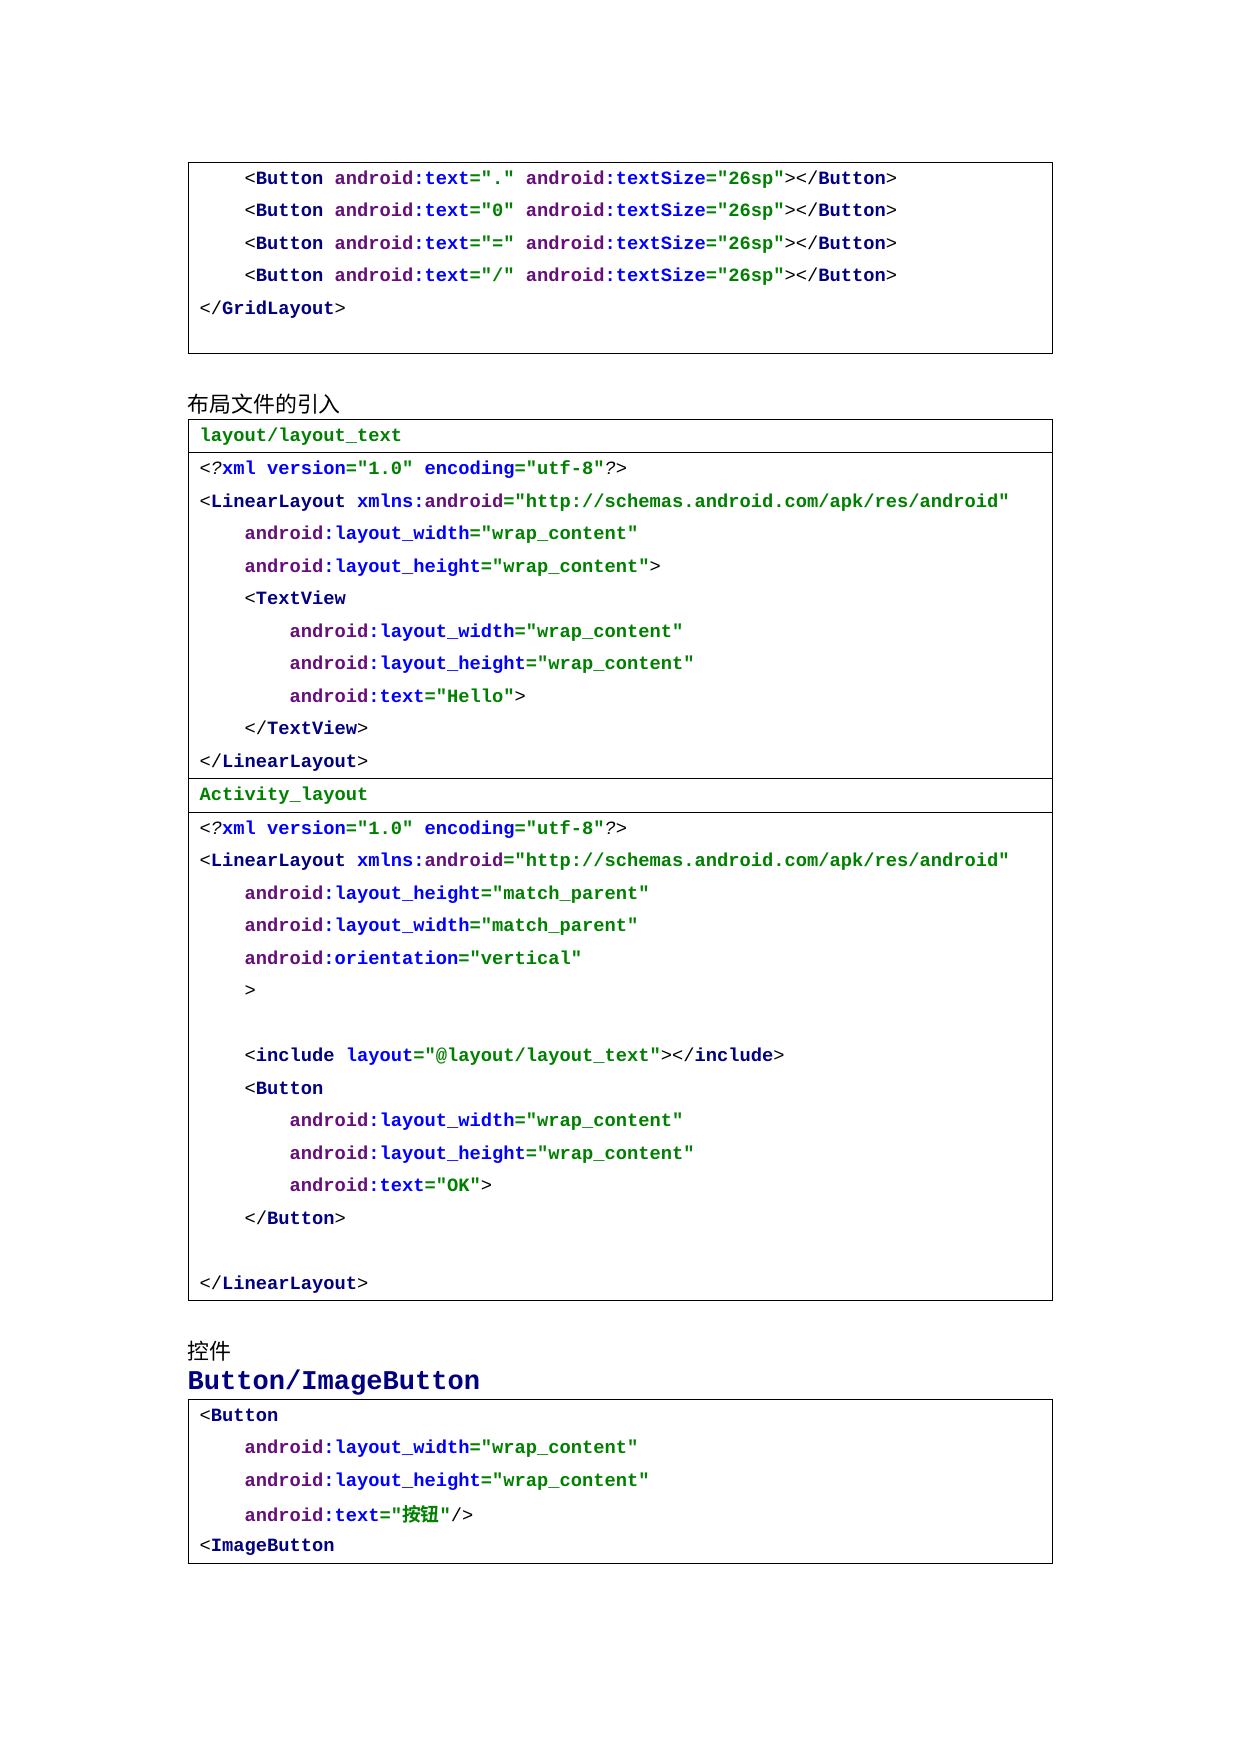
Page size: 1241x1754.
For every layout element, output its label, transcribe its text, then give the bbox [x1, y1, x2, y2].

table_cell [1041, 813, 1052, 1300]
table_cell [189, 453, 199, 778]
table_cell Activity_layout [189, 779, 1052, 812]
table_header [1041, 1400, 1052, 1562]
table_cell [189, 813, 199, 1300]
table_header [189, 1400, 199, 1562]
text Button/ImageButton [187, 1366, 1053, 1399]
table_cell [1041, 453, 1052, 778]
table_header layout/layout_text [189, 420, 1052, 452]
text 控件 [187, 1334, 1053, 1366]
text 布局文件的引入 [187, 386, 1053, 419]
